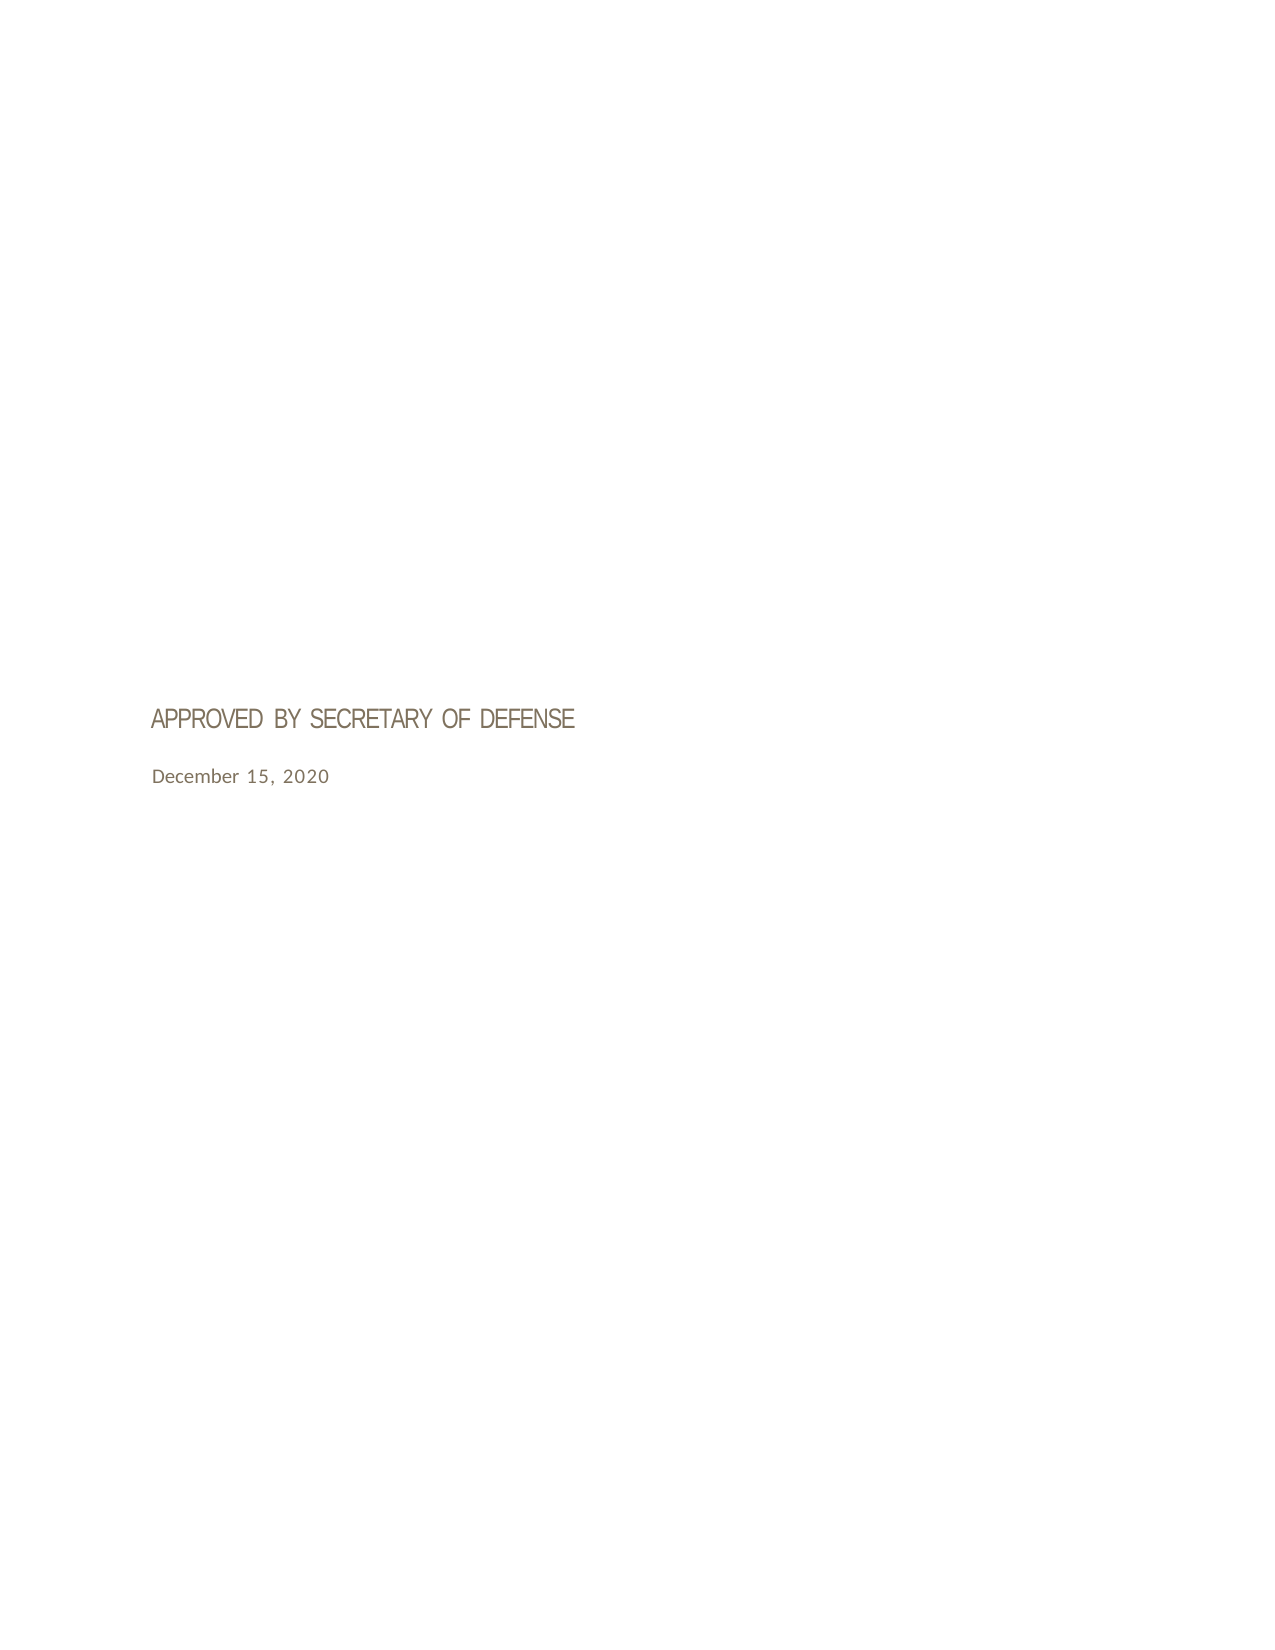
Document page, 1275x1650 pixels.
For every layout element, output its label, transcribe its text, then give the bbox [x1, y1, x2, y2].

text APPROVED BY SECRETARY OF DEFENSE [151, 709, 1084, 764]
text December 15, 2020 [152, 764, 1084, 788]
